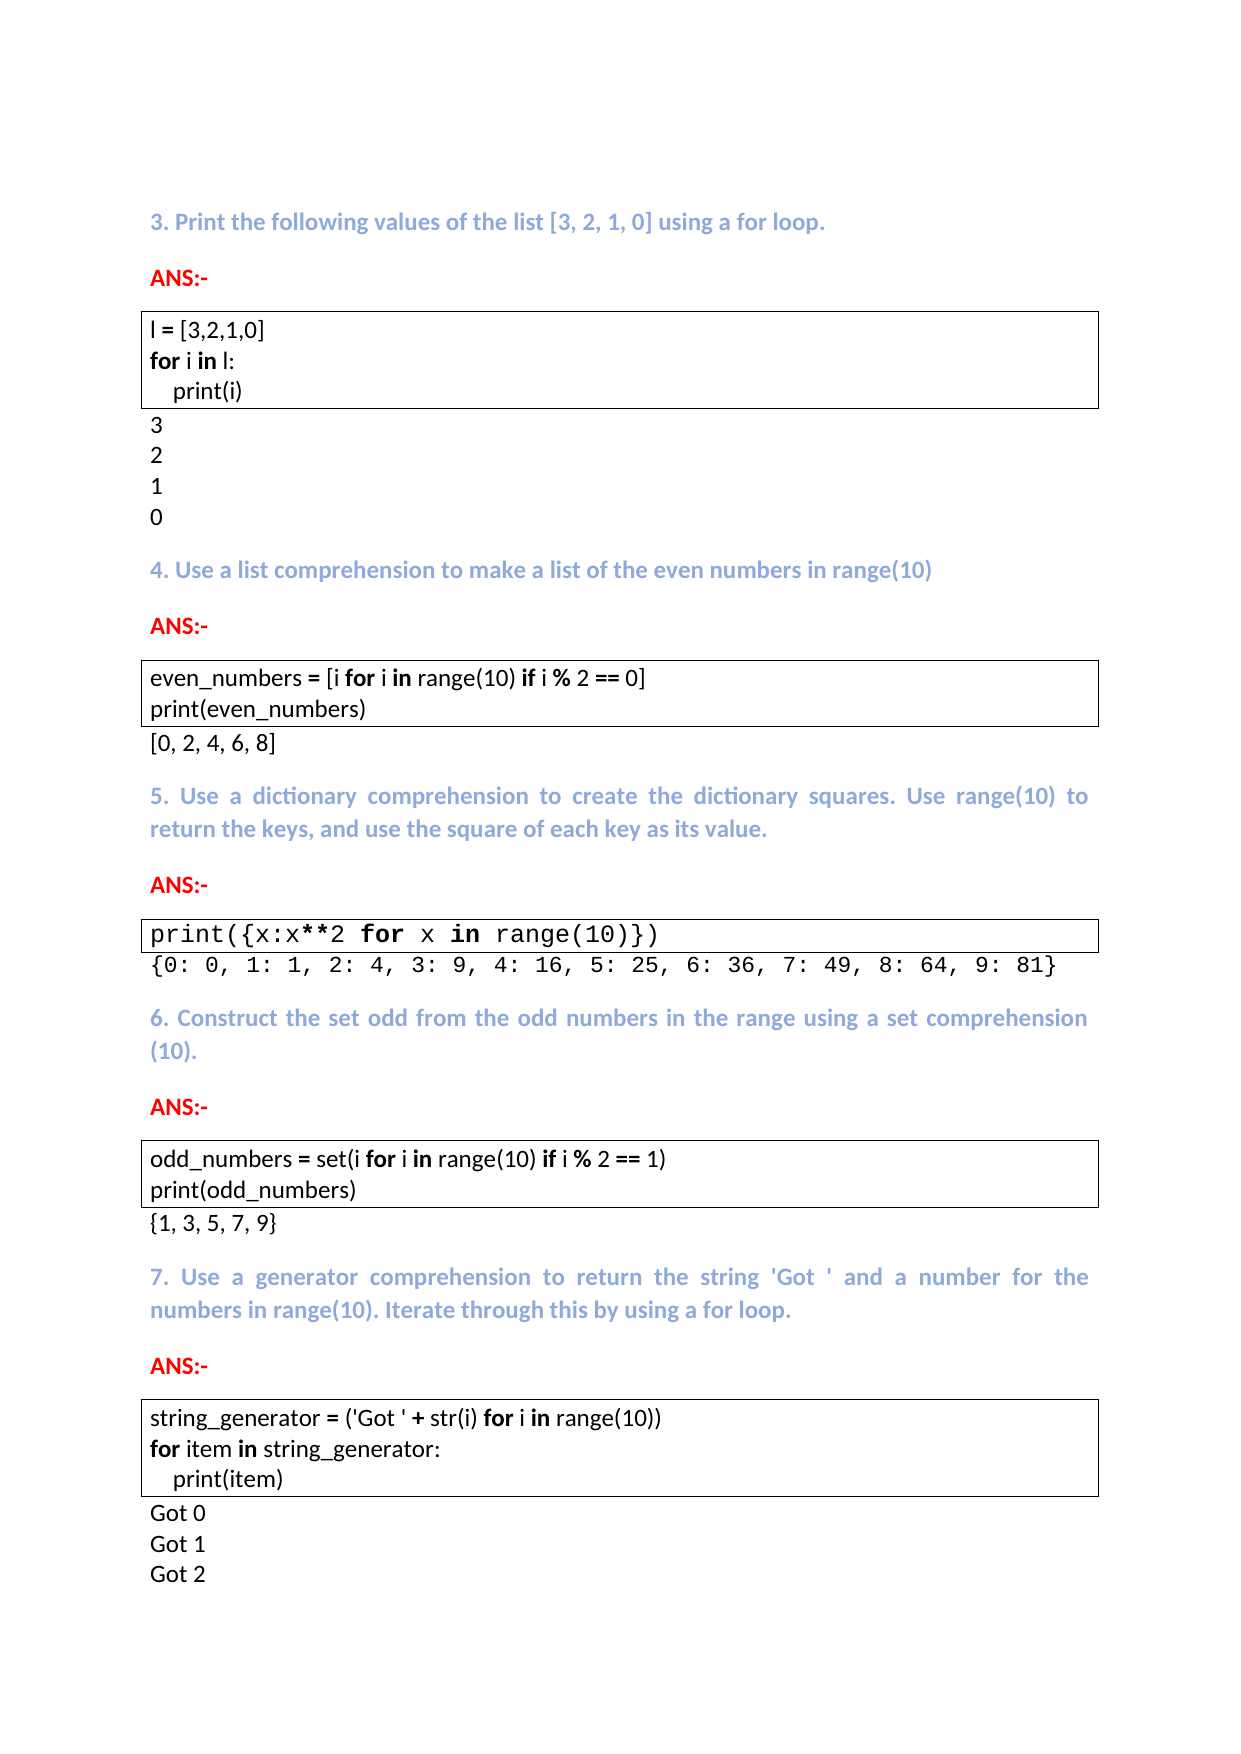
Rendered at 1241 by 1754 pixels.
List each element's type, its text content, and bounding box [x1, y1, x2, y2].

text Got 2 [150, 1558, 1090, 1589]
text l = [3,2,1,0] [142, 312, 1098, 345]
text ANS:- [150, 869, 1090, 899]
text ANS:- [150, 262, 1090, 292]
text {0: 0, 1: 1, 2: 4, 3: 9, 4: 16, 5: 25, 6: 36, 7: 49, 8: 64, 9: 81} [150, 953, 1090, 979]
text 6. Construct the set odd from the odd numbers in the range using a set comprehension (10). [150, 1002, 1090, 1065]
text even_numbers = [i for i in range(10) if i % 2 == 0] [142, 661, 1098, 690]
text 3. Print the following values of the list [3, 2, 1, 0] using a for loop. [150, 206, 1090, 236]
text print(even_numbers) [142, 690, 1098, 726]
text 3 [150, 409, 1090, 439]
text [0, 2, 4, 6, 8] [150, 727, 1090, 757]
text string_generator = ('Got ' + str(i) for i in range(10)) [142, 1400, 1098, 1433]
text print(odd_numbers) [142, 1171, 1098, 1207]
text ANS:- [150, 610, 1090, 640]
text print(item) [142, 1460, 1098, 1496]
text for i in l: [150, 345, 1090, 372]
text 5. Use a dictionary comprehension to create the dictionary squares. Use range(10) to return the keys, and use the square of each key as its value. [150, 780, 1090, 844]
text 0 [150, 501, 1090, 531]
text Got 1 [150, 1528, 1090, 1558]
text odd_numbers = set(i for i in range(10) if i % 2 == 1) [142, 1141, 1098, 1171]
text 7. Use a generator comprehension to return the string 'Got ' and a number for the numbers in range(10). Iterate through this by using a for loop. [150, 1261, 1090, 1324]
text 4. Use a list comprehension to make a list of the even numbers in range(10) [150, 554, 1090, 584]
text print(i) [142, 372, 1098, 408]
text {1, 3, 5, 7, 9} [150, 1208, 1090, 1238]
text 1 [150, 470, 1090, 501]
text 2 [150, 439, 1090, 470]
text for item in string_generator: [150, 1433, 1090, 1460]
text print({x:x**2 for x in range(10)}) [142, 920, 1098, 952]
text ANS:- [150, 1091, 1090, 1121]
text Got 0 [150, 1497, 1090, 1528]
text ANS:- [150, 1350, 1090, 1380]
